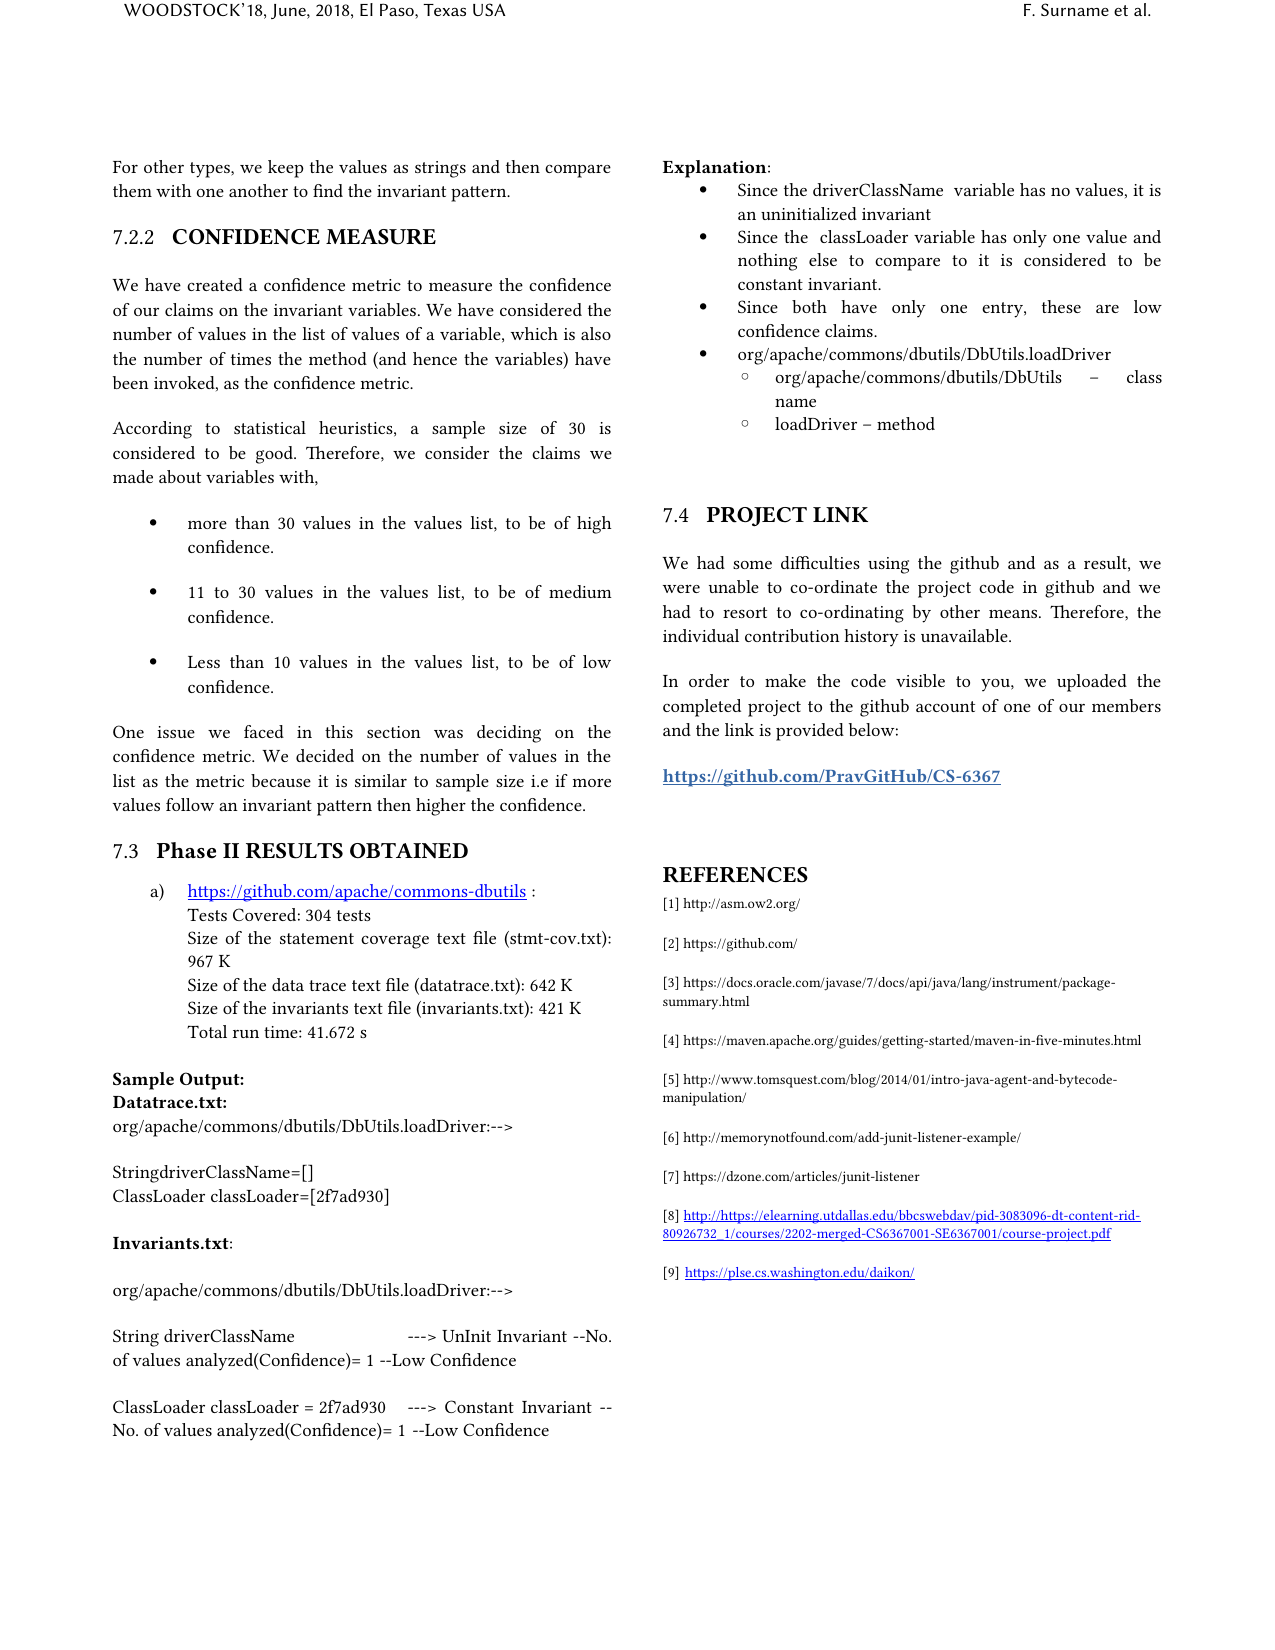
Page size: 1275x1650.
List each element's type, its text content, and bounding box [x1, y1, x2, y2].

text https://github.com/PravGitHub/CS-6367 [662, 765, 1162, 787]
list ClassLoader classLoader = 2f7ad930 ---> Constant Invariant --No. of values analyzed(Confidence)= 1 --Low Confidence [112, 1373, 612, 1441]
list Size of the data trace text file (datatrace.txt): 642 K [187, 974, 612, 996]
text 7.3 Phase II RESULTS OBTAINED [112, 838, 612, 864]
list Since both have only one entry, these are low confidence claims. [700, 297, 1162, 342]
text We had some difficulties using the github and as a result, we were unable to co-ordinate the project code in github and we had to resort to co-ordinating by other means. Therefore, the individual contribution history is unavailable. [662, 552, 1162, 647]
text [5] http://www.tomsquest.com/blog/2014/01/intro-java-agent-and-bytecode-manipulation/ [662, 1072, 1162, 1107]
list org/apache/commons/dbutils/DbUtils – class name [737, 367, 1162, 412]
list 11 to 30 values in the values list, to be of medium confidence. [150, 582, 612, 628]
text In order to make the code visible to you, we uploaded the completed project to the github account of one of our members and the link is provided below: [662, 671, 1162, 741]
text [7] https://dzone.com/articles/junit-listener [662, 1168, 1162, 1185]
list https://github.com/apache/commons-dbutils : [150, 881, 612, 902]
list Invariants.txt: [112, 1232, 612, 1254]
list org/apache/commons/dbutils/DbUtils.loadDriver:--> StringdriverClassName=[] ClassLoader classLoader=[2f7ad930] [112, 1115, 612, 1207]
list Explanation: [662, 156, 1162, 178]
list org/apache/commons/dbutils/DbUtils.loadDriver [700, 344, 1162, 365]
list Datatrace.txt: [112, 1092, 612, 1113]
text [9] https://plse.cs.washington.edu/daikon/ [662, 1265, 1162, 1282]
text [2] https://github.com/ [662, 936, 1162, 952]
list Since the classLoader variable has only one value and nothing else to compare to it is considered to be constant invariant. [700, 227, 1162, 295]
list Since the driverClassName variable has no values, it is an uninitialized invariant [700, 180, 1162, 224]
text We have created a confidence metric to measure the confidence of our claims on the invariant variables. We have considered the number of values in the list of values of a variable, which is also the number of times the method (and hence the variables) have been invoked, as the confidence metric. [112, 275, 612, 394]
list Size of the invariants text file (invariants.txt): 421 K [187, 998, 612, 1019]
text One issue we faced in this section was deciding on the confidence metric. We decided on the number of values in the list as the metric because it is similar to sample size i.e if more values follow an invariant pattern then higher the confidence. [112, 722, 612, 816]
list Sample Output: [112, 1068, 612, 1090]
text 7.2.2 CONFIDENCE MEASURE [112, 224, 612, 250]
text [6] http://memorynotfound.com/add-junit-listener-example/ [662, 1129, 1162, 1146]
list loadDriver – method [737, 414, 1162, 435]
text For other types, we keep the values as strings and then compare them with one another to find the invariant pattern. [112, 156, 612, 202]
list Less than 10 values in the values list, to be of low confidence. [150, 652, 612, 698]
text [8] http://https://elearning.utdallas.edu/bbcswebdav/pid-3083096-dt-content-rid-80926732_1/courses/2202-merged-CS6367001-SE6367001/course-project.pdf [662, 1207, 1162, 1242]
list more than 30 values in the values list, to be of high confidence. [150, 512, 612, 558]
list Tests Covered: 304 tests [187, 904, 612, 926]
text According to statistical heuristics, a sample size of 30 is considered to be good. Therefore, we consider the claims we made about variables with, [112, 418, 612, 488]
list org/apache/commons/dbutils/DbUtils.loadDriver:--> String driverClassName ---> UnInit Invariant --No. of values analyzed(Confidence)= 1 --Low Confidence [112, 1279, 612, 1371]
text [1] http://asm.ow2.org/ [662, 896, 1162, 912]
list Total run time: 41.672 s [187, 1021, 612, 1043]
text 7.4 PROJECT LINK [662, 502, 1162, 528]
list Size of the statement coverage text file (stmt-cov.txt): 967 K [187, 928, 612, 972]
text REFERENCES [662, 862, 1162, 888]
text [4] https://maven.apache.org/guides/getting-started/maven-in-five-minutes.html [662, 1032, 1162, 1049]
text [3] https://docs.oracle.com/javase/7/docs/api/java/lang/instrument/package-summary.html [662, 975, 1162, 1010]
